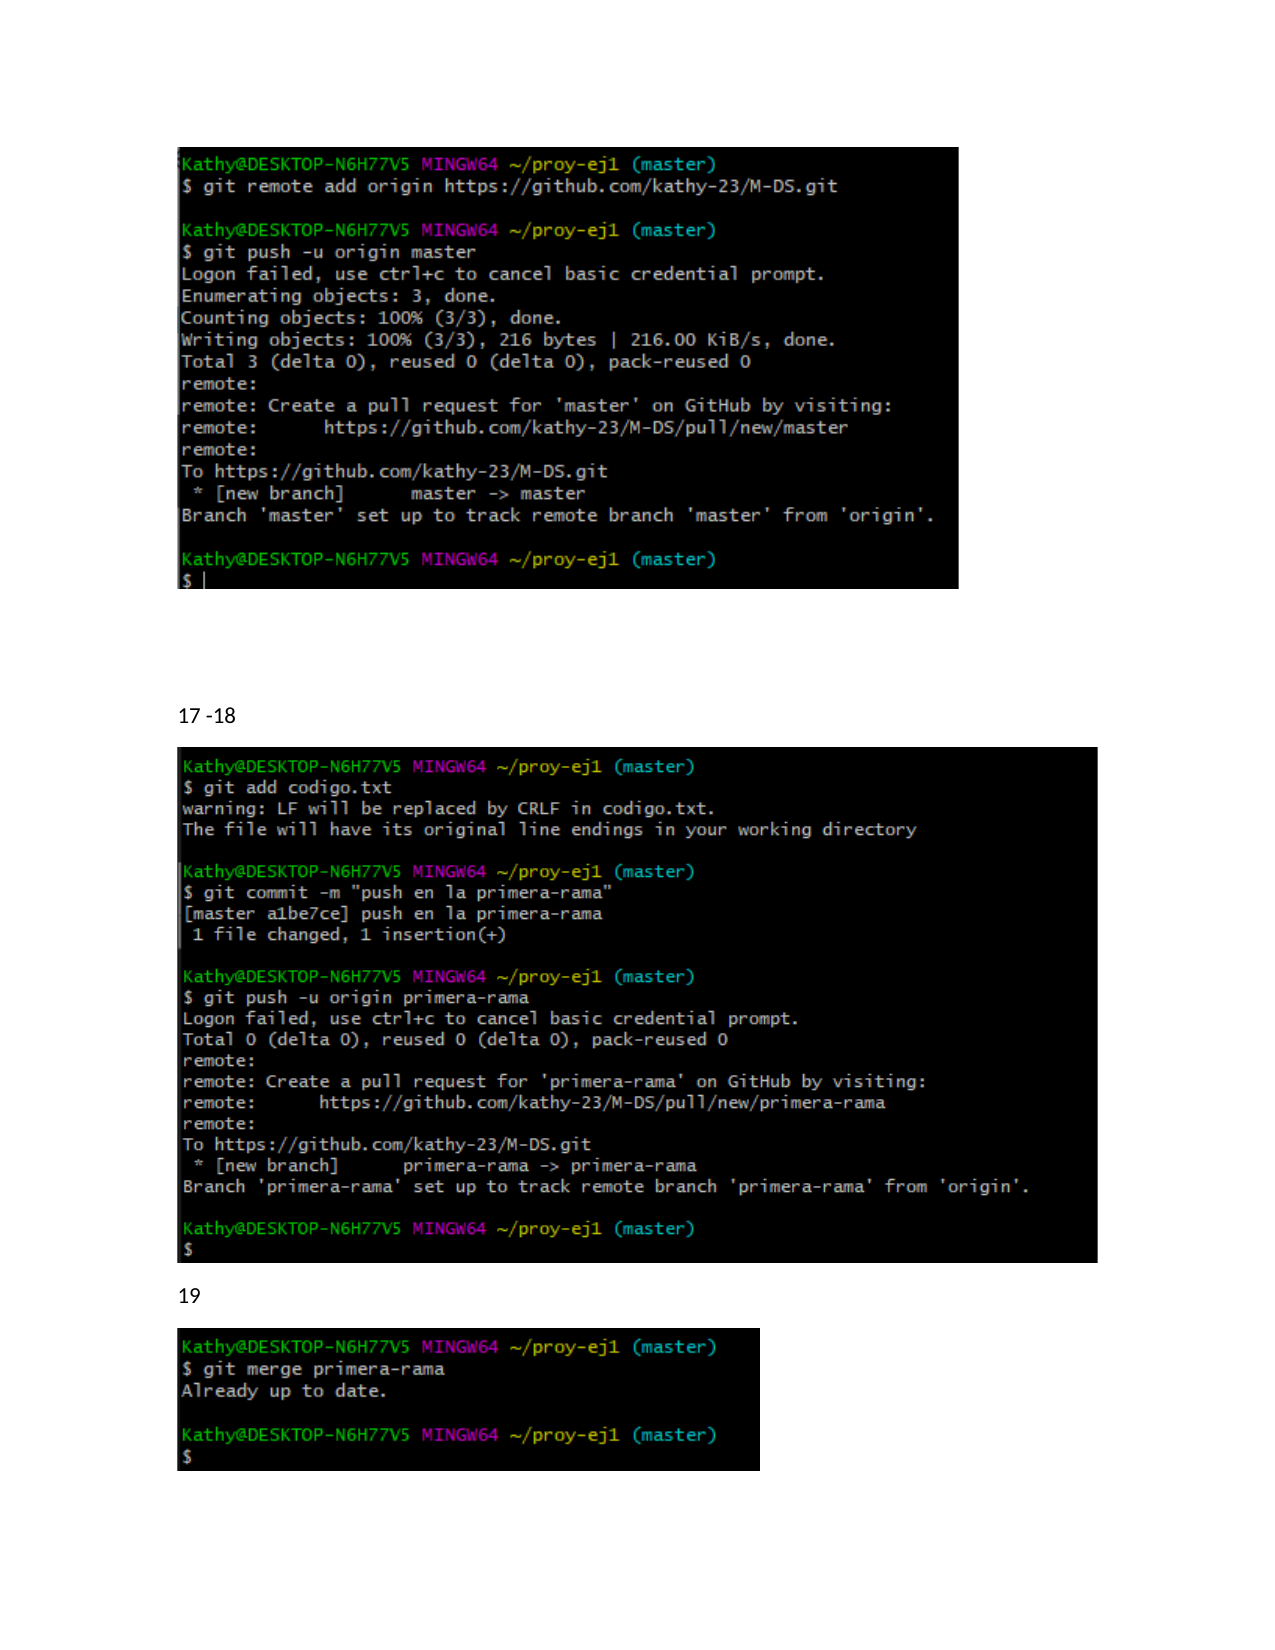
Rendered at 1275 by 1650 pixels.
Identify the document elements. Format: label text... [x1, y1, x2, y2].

text 19 [177, 1281, 1098, 1309]
picture [177, 147, 959, 589]
text 17 -18 [177, 701, 1098, 729]
picture [177, 1328, 760, 1471]
picture [177, 747, 1098, 1263]
